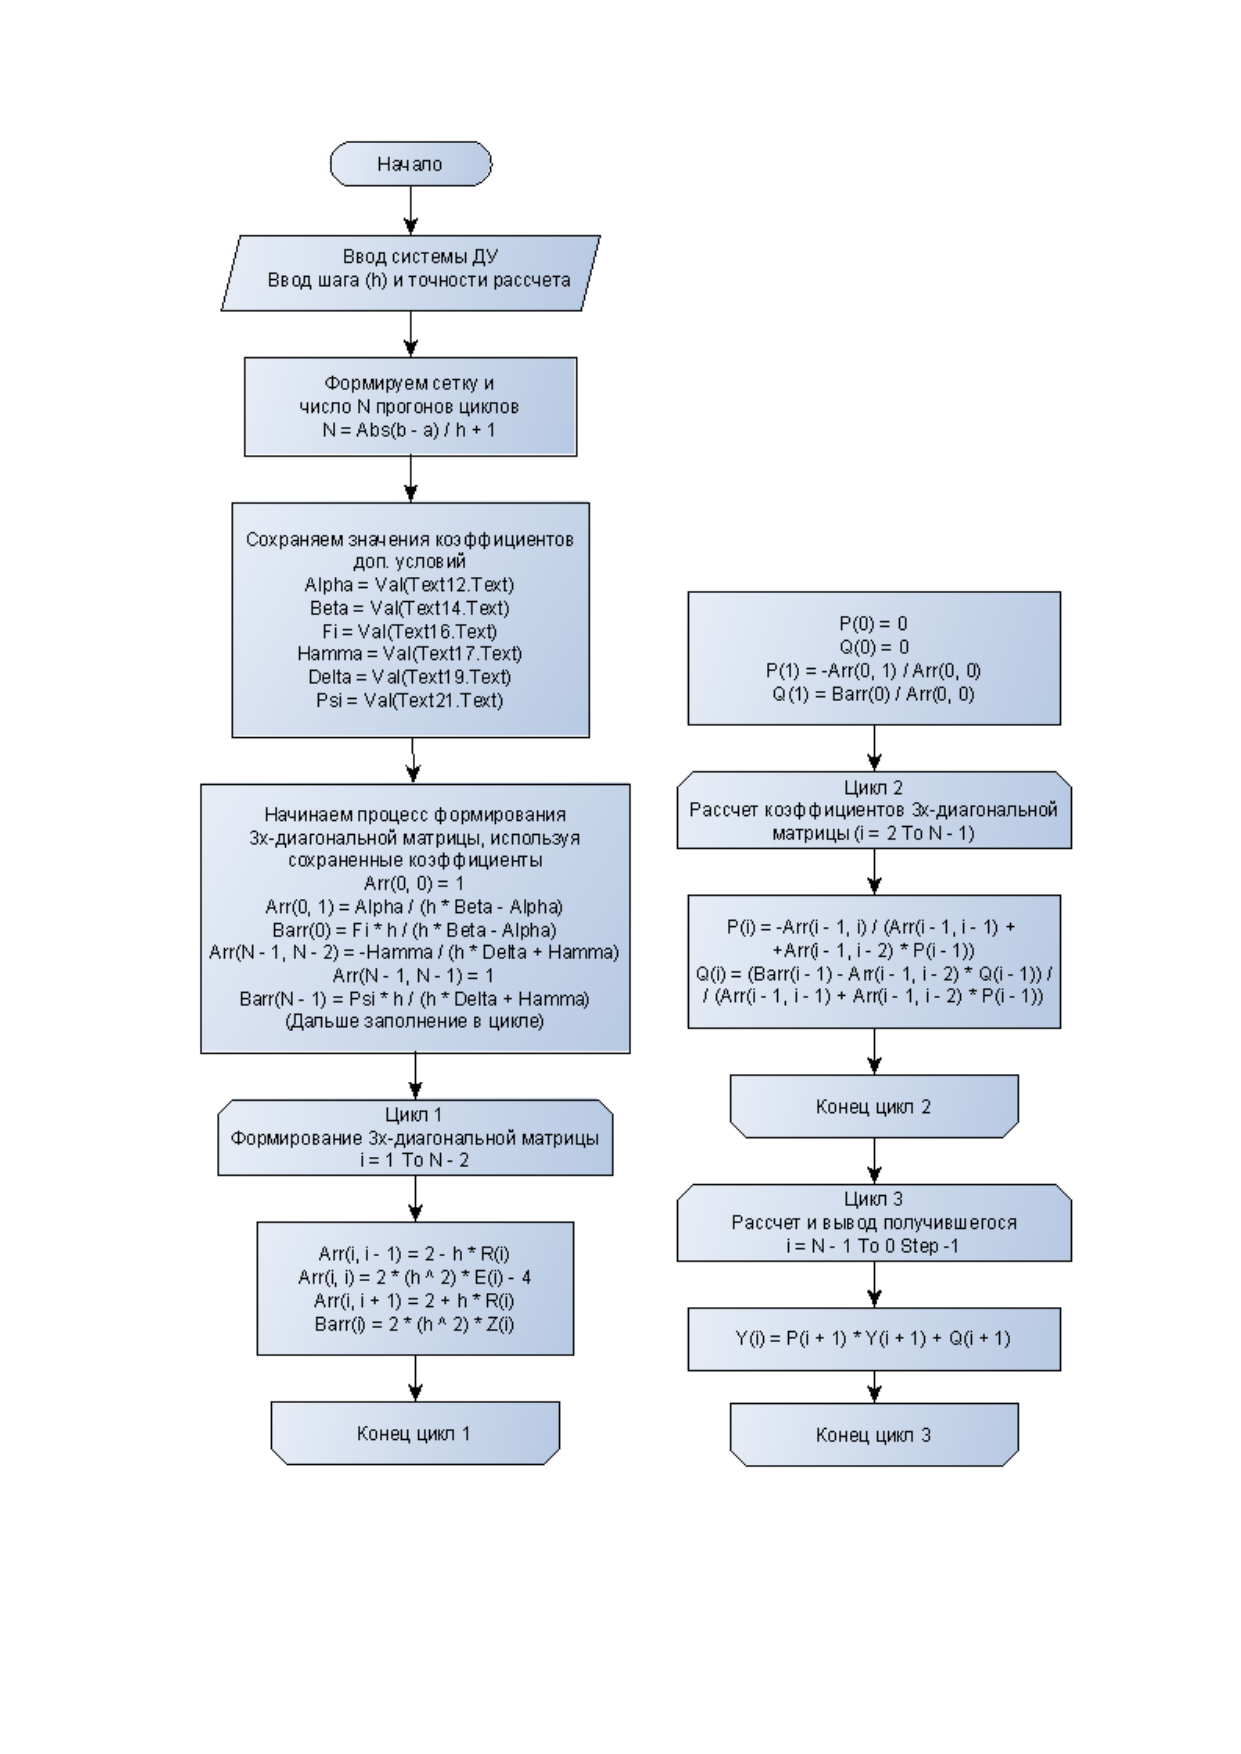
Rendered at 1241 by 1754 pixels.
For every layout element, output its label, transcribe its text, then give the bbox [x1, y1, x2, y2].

subtitle Структурная схема алгоритма: [653, 118, 1152, 1488]
picture [177, 118, 1096, 1489]
